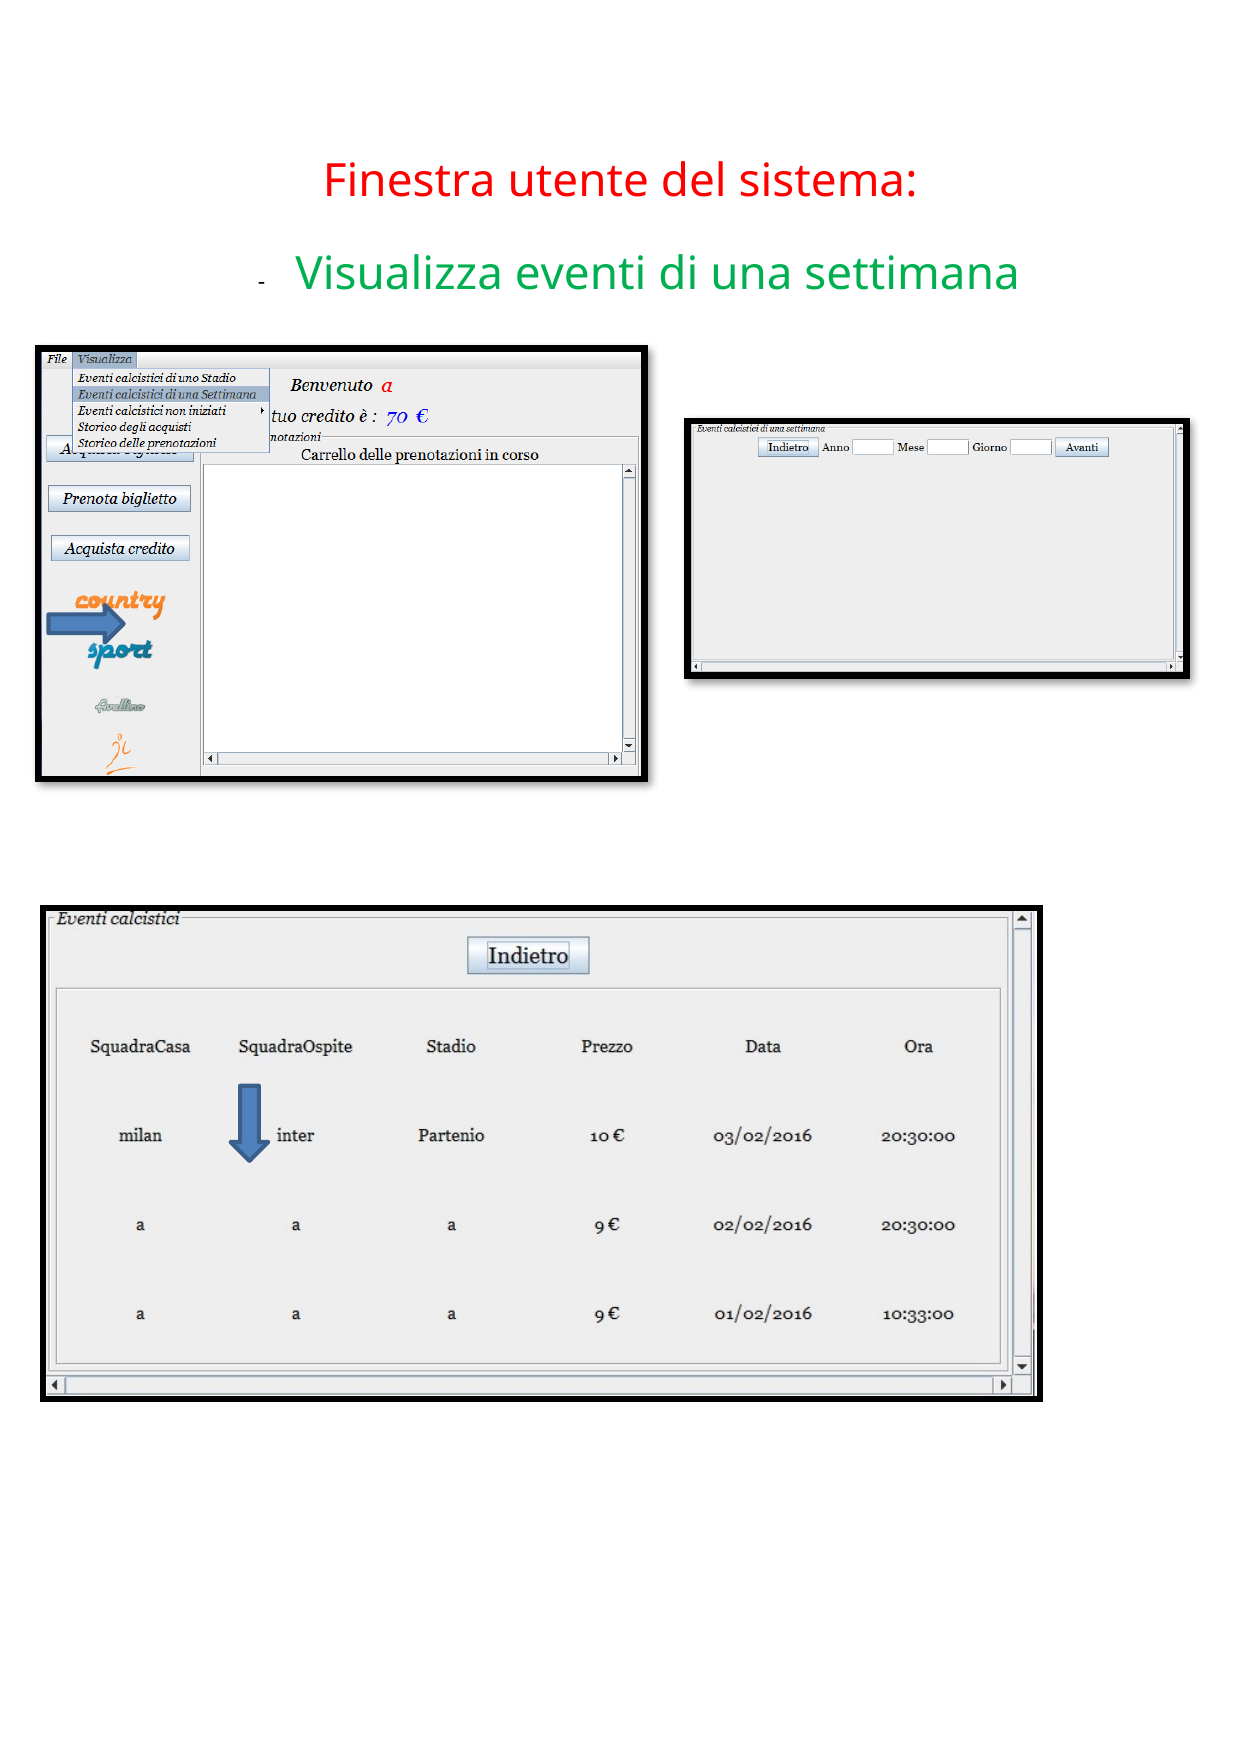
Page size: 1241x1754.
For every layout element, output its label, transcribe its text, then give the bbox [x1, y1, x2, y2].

picture [41, 352, 641, 776]
picture [691, 424, 1183, 672]
list Visualizza eventi di una settimana [156, 240, 1122, 302]
picture [46, 911, 1037, 1396]
text Finestra utente del sistema: [118, 148, 1122, 210]
